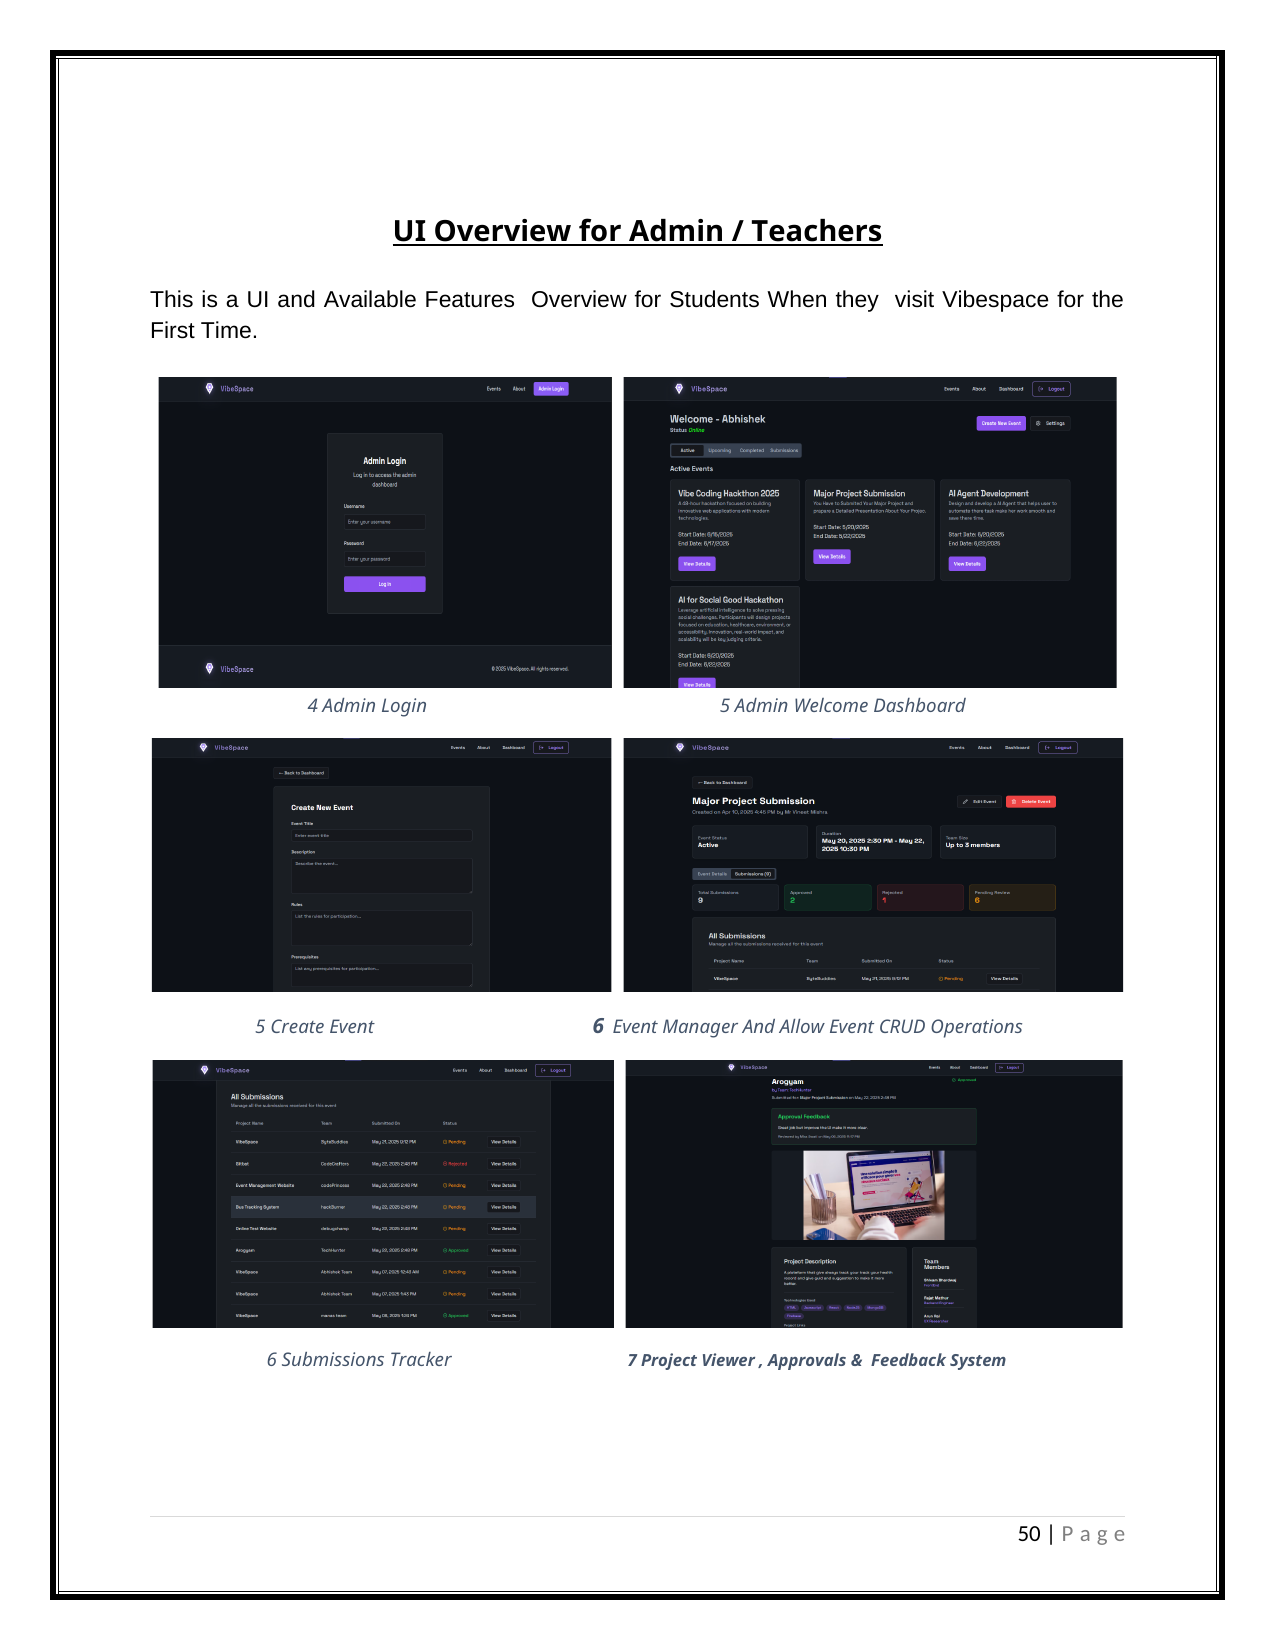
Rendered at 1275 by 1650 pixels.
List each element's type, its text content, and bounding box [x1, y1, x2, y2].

picture [151, 738, 612, 992]
picture [623, 738, 1124, 992]
picture [158, 377, 612, 688]
text 4 Admin Login 5 Admin Welcome Dashboard [150, 692, 1125, 717]
picture [623, 377, 1117, 688]
text 5 Create Event 6 Event Manager And Allow Event CRUD Operations [150, 1011, 1125, 1039]
picture [625, 1060, 1123, 1328]
text 6 Submissions Tracker 7 Project Viewer , Approvals & Feedback System [150, 1346, 1125, 1372]
text UI Overview for Admin / Teachers [150, 211, 1125, 250]
picture [152, 1060, 614, 1328]
text This is a UI and Available Features Overview for Students When they visit Vibespace for the First Time. [150, 286, 1125, 343]
